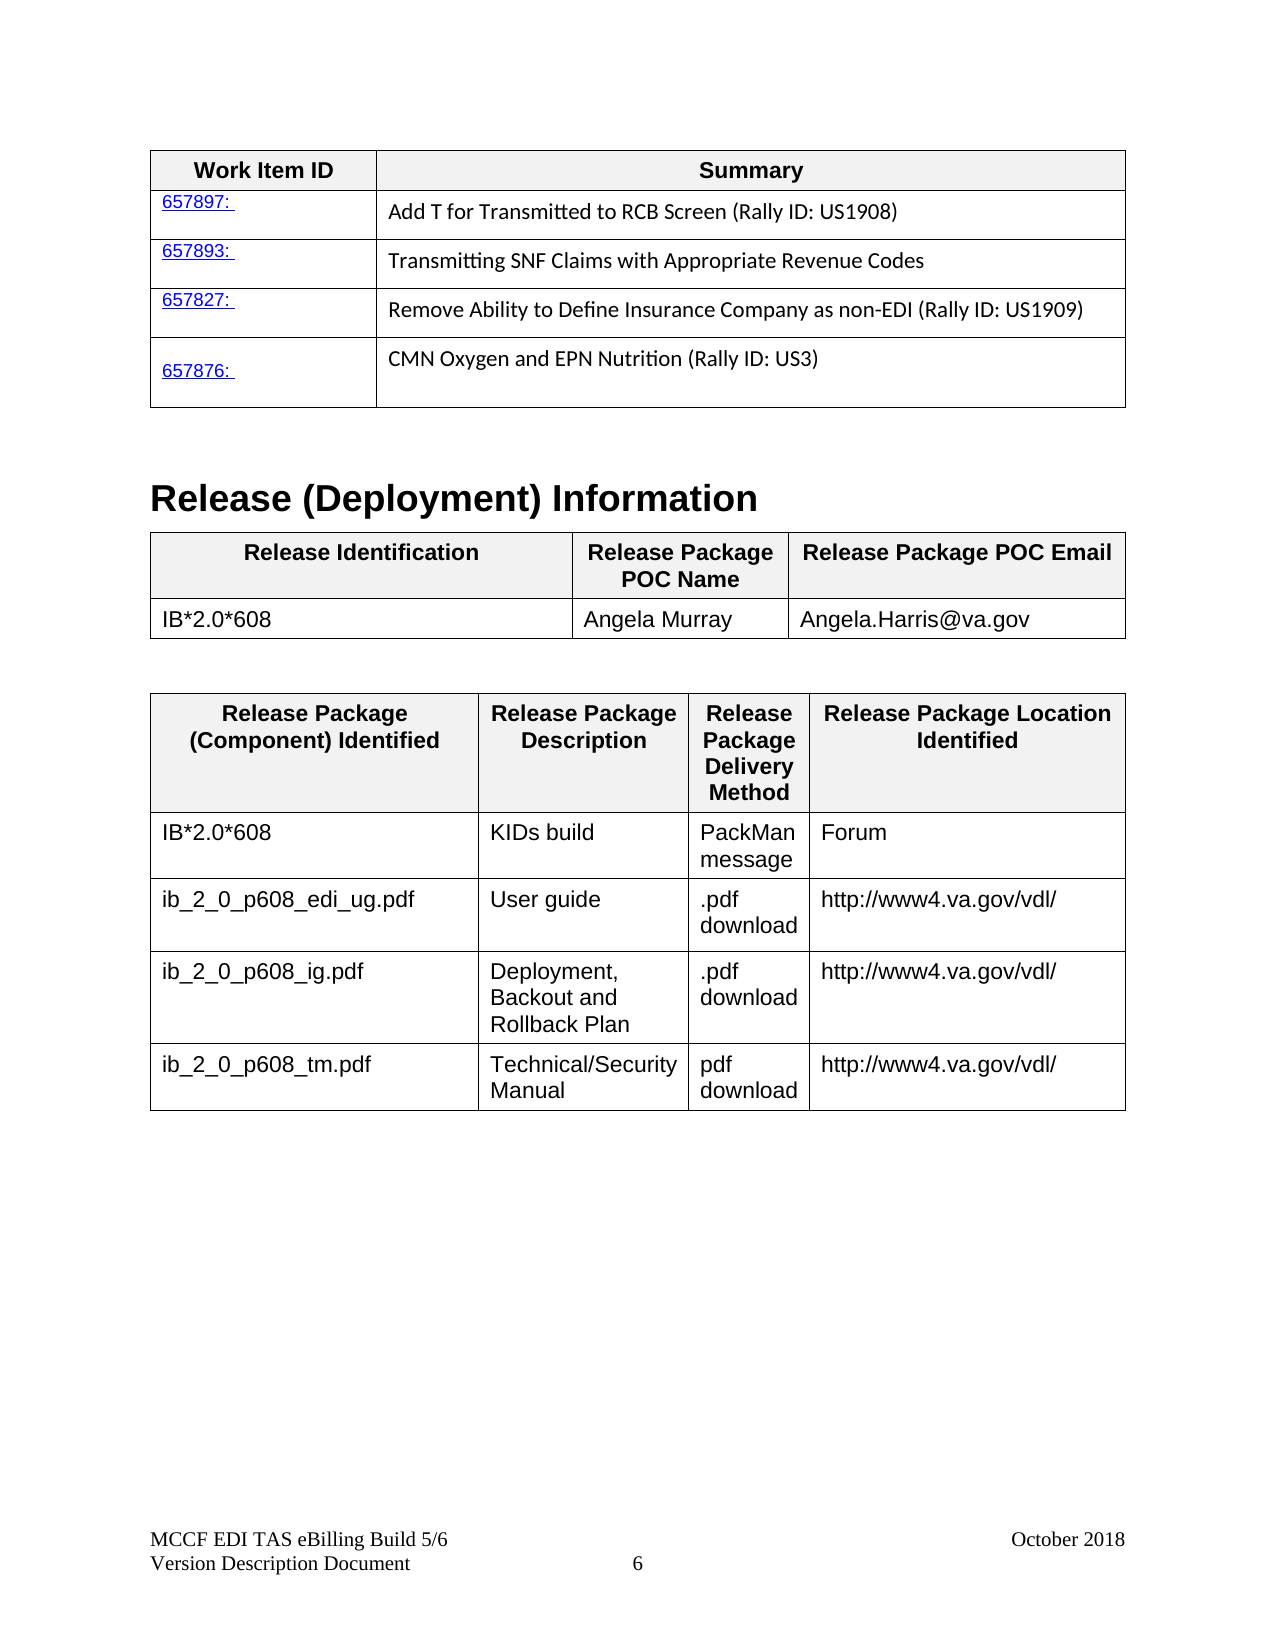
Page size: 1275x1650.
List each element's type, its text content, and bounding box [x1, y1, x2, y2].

table_cell User guide [479, 879, 688, 951]
table_cell CMN Oxygen and EPN Nutrition (Rally ID: US3) [377, 338, 1125, 407]
table_cell Deployment, Backout and Rollback Plan [479, 952, 688, 1043]
table_cell PackMan message [689, 813, 809, 878]
table_cell Remove Ability to Define Insurance Company as non-EDI (Rally ID: US1909) [377, 289, 1125, 337]
table_cell .pdf download [689, 879, 809, 951]
table_cell 657893: [151, 240, 376, 288]
table_cell ib_2_0_p608_ig.pdf [151, 952, 478, 1043]
table_cell http://www4.va.gov/vdl/ [810, 1044, 1125, 1109]
table_cell 657827: [151, 289, 376, 337]
table_cell IB*2.0*608 [151, 813, 478, 878]
table_header Release Package POC Name [573, 533, 788, 598]
table_header Summary [377, 151, 1125, 190]
table_cell Transmitting SNF Claims with Appropriate Revenue Codes [377, 240, 1125, 288]
table_cell 657876: [151, 338, 376, 407]
table_cell ib_2_0_p608_tm.pdf [151, 1044, 478, 1109]
table_cell Angela.Harris@va.gov [789, 599, 1125, 638]
table_header Work Item ID [151, 151, 376, 190]
table_header Release Package Description [479, 694, 688, 812]
table_cell IB*2.0*608 [151, 599, 572, 638]
table_cell Technical/Security Manual [479, 1044, 688, 1109]
table_cell 657897: [151, 191, 376, 239]
table_cell KIDs build [479, 813, 688, 878]
table_cell http://www4.va.gov/vdl/ [810, 952, 1125, 1043]
table_cell ib_2_0_p608_edi_ug.pdf [151, 879, 478, 951]
subtitle Release (Deployment) Information [150, 476, 1125, 519]
table_header Release Package Location Identified [810, 694, 1125, 812]
table_header Release Package (Component) Identified [151, 694, 478, 812]
table_cell Angela Murray [573, 599, 788, 638]
table_header Release Package Delivery Method [689, 694, 809, 812]
table_header Release Package POC Email [789, 533, 1125, 598]
table_cell pdf download [689, 1044, 809, 1109]
table_cell http://www4.va.gov/vdl/ [810, 879, 1125, 951]
table_cell .pdf download [689, 952, 809, 1043]
table_header Release Identification [151, 533, 572, 598]
table_cell Forum [810, 813, 1125, 878]
table_cell Add T for Transmitted to RCB Screen (Rally ID: US1908) [377, 191, 1125, 239]
